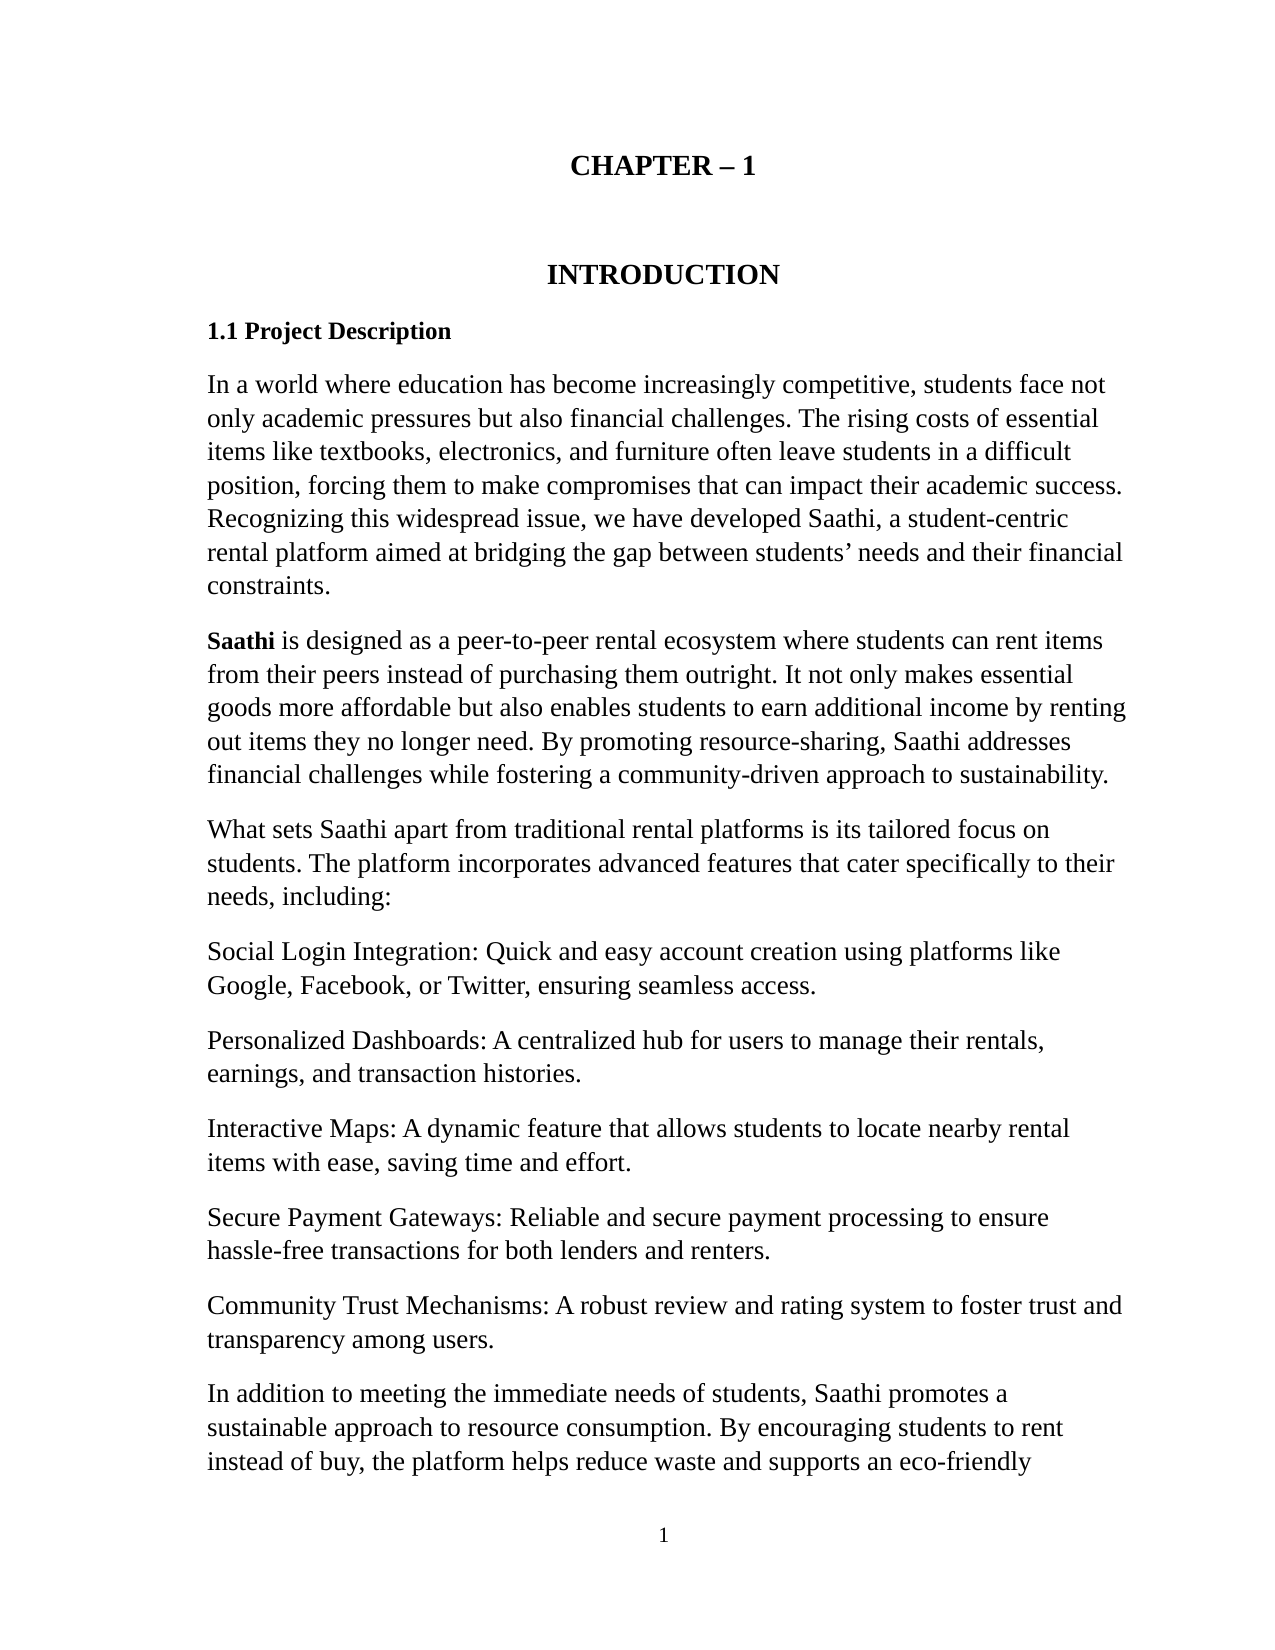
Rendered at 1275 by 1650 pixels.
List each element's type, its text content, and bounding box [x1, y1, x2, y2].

text Interactive Maps: A dynamic feature that allows students to locate nearby rental items with ease, saving time and effort. [207, 1112, 1127, 1177]
text CHAPTER – 1 [207, 148, 1119, 181]
text In a world where education has become increasingly competitive, students face not only academic pressures but also financial challenges. The rising costs of essential items like textbooks, electronics, and furniture often leave students in a difficult position, forcing them to make compromises that can impact their academic success. Recognizing this widespread issue, we have developed Saathi, a student-centric rental platform aimed at bridging the gap between students’ needs and their financial constraints. [207, 368, 1127, 601]
text Secure Payment Gateways: Reliable and secure payment processing to ensure hassle-free transactions for both lenders and renters. [207, 1201, 1127, 1265]
text Social Login Integration: Quick and easy account creation using platforms like Google, Facebook, or Twitter, ensuring seamless access. [207, 935, 1127, 1000]
text Personalized Dashboards: A centralized hub for users to manage their rentals, earnings, and transaction histories. [207, 1024, 1127, 1088]
text What sets Saathi apart from traditional rental platforms is its tailored focus on students. The platform incorporates advanced features that cater specifically to their needs, including: [207, 813, 1127, 912]
subtitle INTRODUCTION [207, 257, 1119, 291]
text Saathi is designed as a peer-to-peer rental ecosystem where students can rent items from their peers instead of purchasing them outright. It not only makes essential goods more affordable but also enables students to earn additional income by renting out items they no longer need. By promoting resource-sharing, Saathi addresses financial challenges while fostering a community-driven approach to sustainability. [207, 624, 1127, 790]
text 1.1 Project Description [207, 316, 1127, 344]
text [207, 1378, 1127, 1476]
text Community Trust Mechanisms: A robust review and rating system to foster trust and transparency among users. [207, 1289, 1127, 1354]
